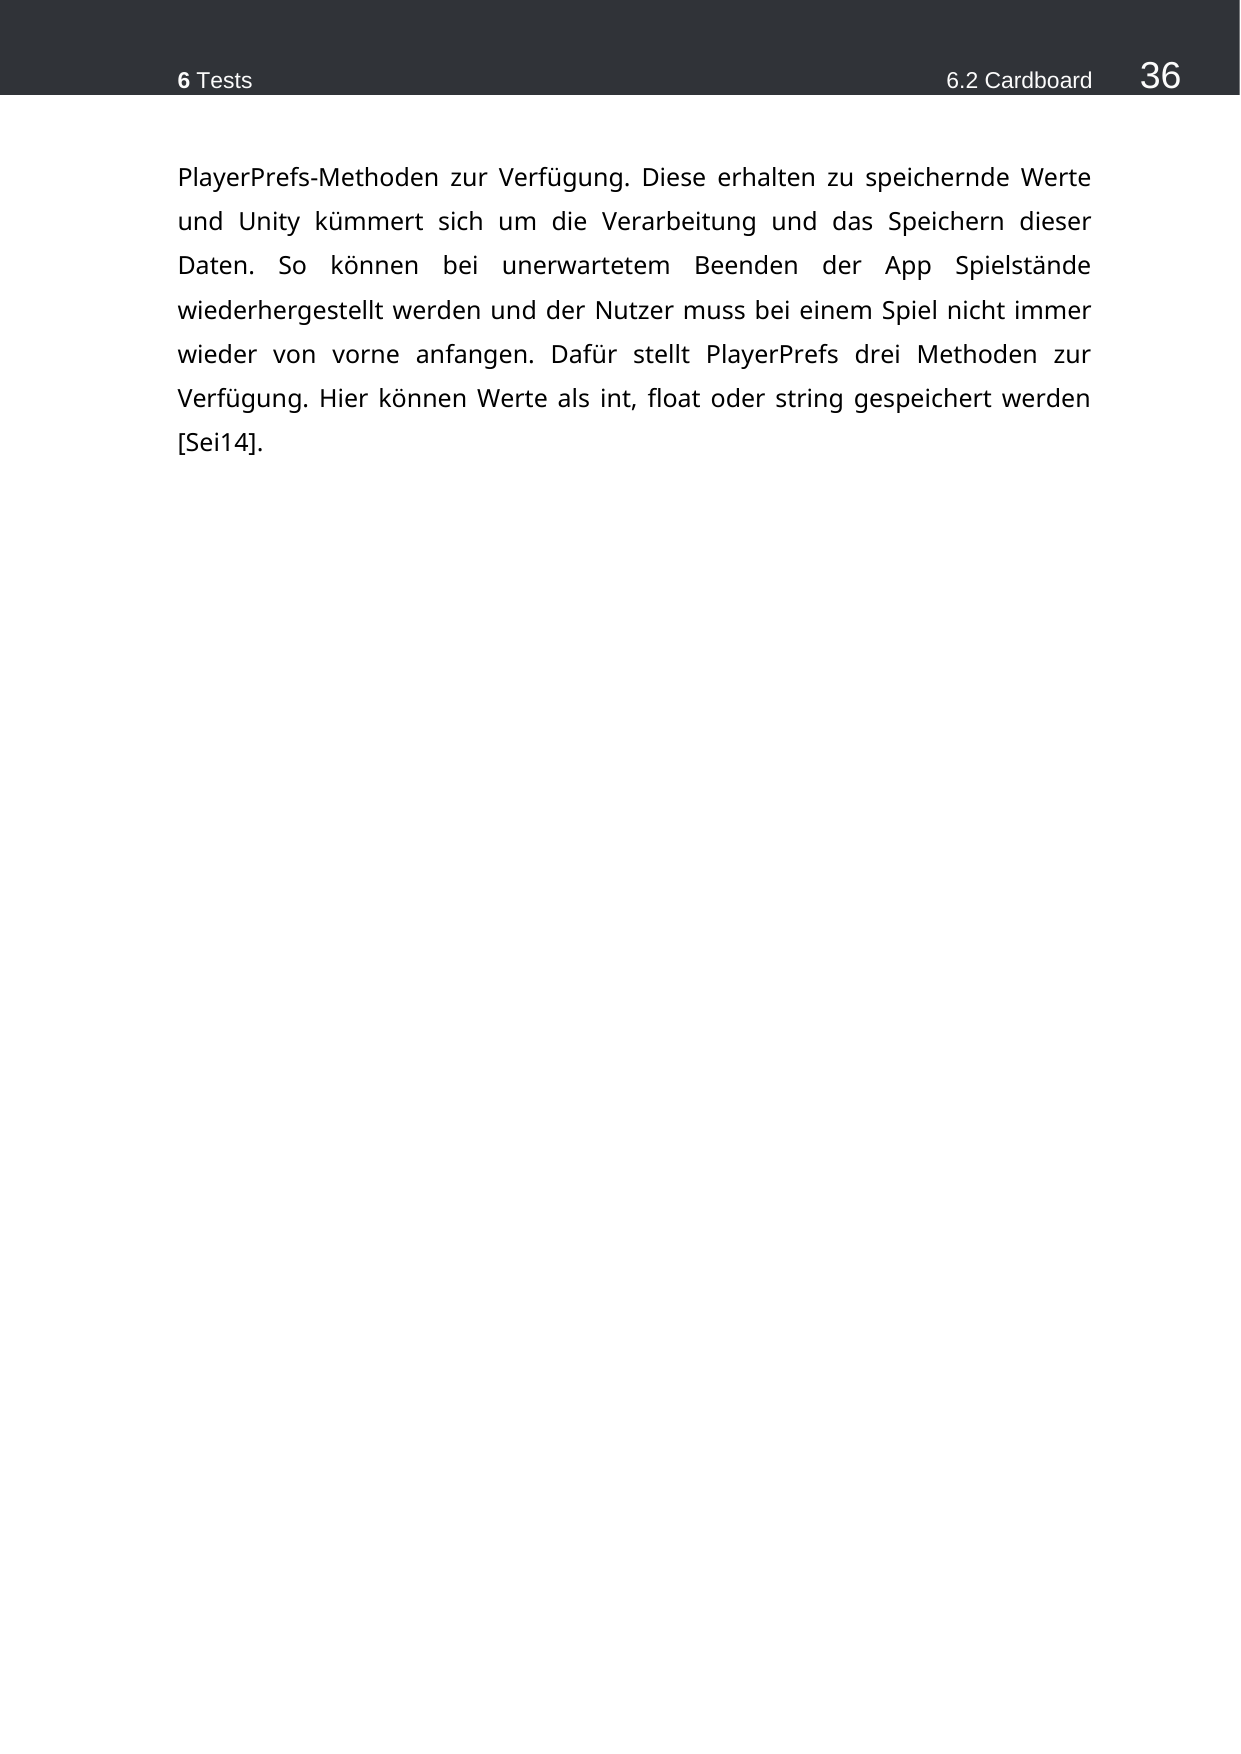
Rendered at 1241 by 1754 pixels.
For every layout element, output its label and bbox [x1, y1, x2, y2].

text [177, 159, 1092, 459]
